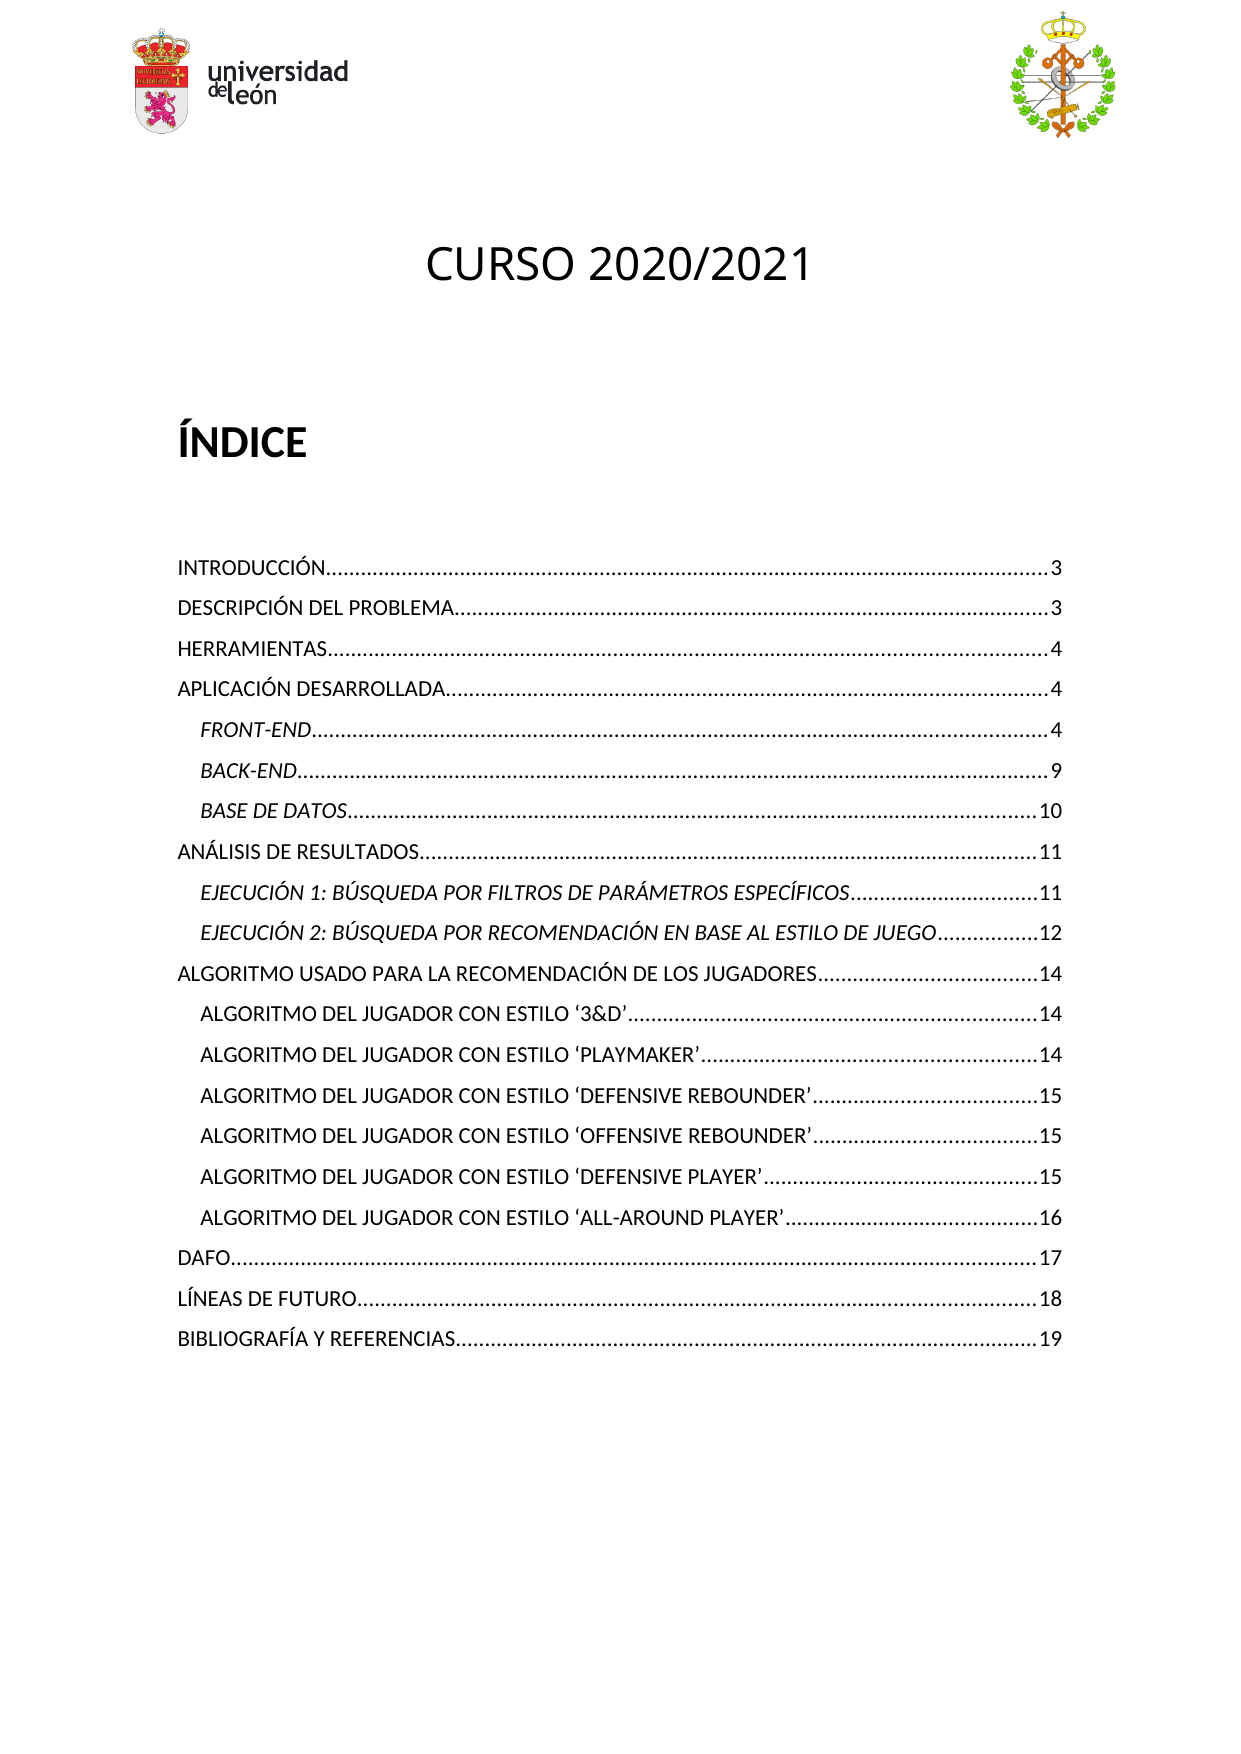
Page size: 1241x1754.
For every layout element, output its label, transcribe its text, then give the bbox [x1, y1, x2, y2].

picture [118, 15, 361, 147]
picture [1010, 11, 1116, 138]
text CURSO 2020/2021 [177, 232, 1063, 294]
